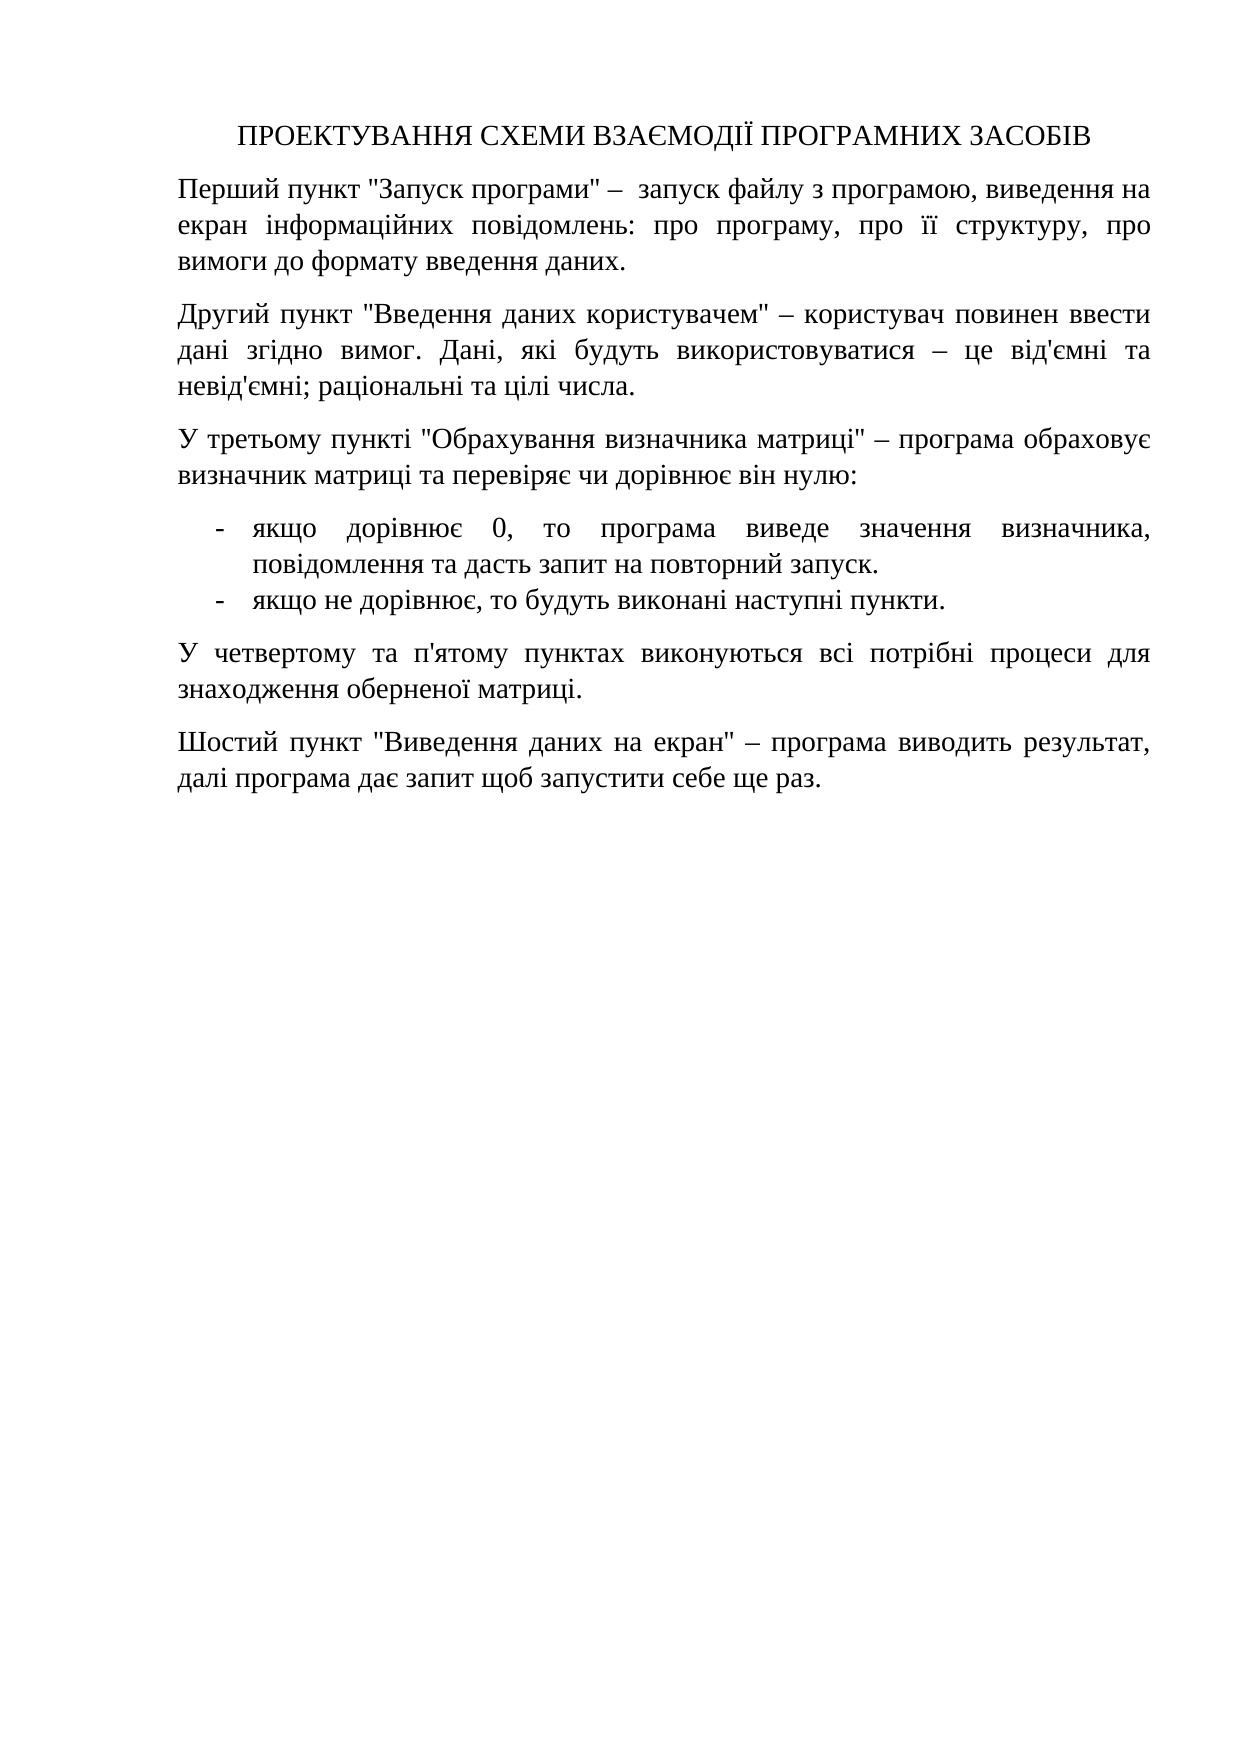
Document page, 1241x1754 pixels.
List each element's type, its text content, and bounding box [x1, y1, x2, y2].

text У четвертому та п'ятому пунктах виконуються всі потрібні процеси для знаходження оберненої матриці. [177, 635, 1152, 705]
list якщо не дорівнює, то будуть виконані наступні пункти. [215, 582, 1152, 616]
text Шостий пункт ''Виведення даних на екран'' – програма виводить результат, далі програма дає запит щоб запустити себе ще раз. [177, 724, 1152, 794]
text У третьому пункті ''Обрахування визначника матриці'' – програма обраховує визначник матриці та перевіряє чи дорівнює він нулю: [177, 421, 1152, 491]
text ПРОЕКТУВАННЯ СХЕМИ ВЗАЄМОДІЇ ПРОГРАМНИХ ЗАСОБІВ [177, 118, 1152, 152]
text Другий пункт ''Введення даних користувачем'' – користувач повинен ввести дані згідно вимог. Дані, які будуть використовуватися – це від'ємні та невід'ємні; раціональні та цілі числа. [177, 296, 1152, 402]
text Перший пункт ''Запуск програми'' – запуск файлу з програмою, виведення на екран інформаційних повідомлень: про програму, про її структуру, про вимоги до формату введення даних. [177, 171, 1152, 277]
list якщо дорівнює 0, то програма виведе значення визначника, повідомлення та дасть запит на повторний запуск. [215, 510, 1152, 580]
